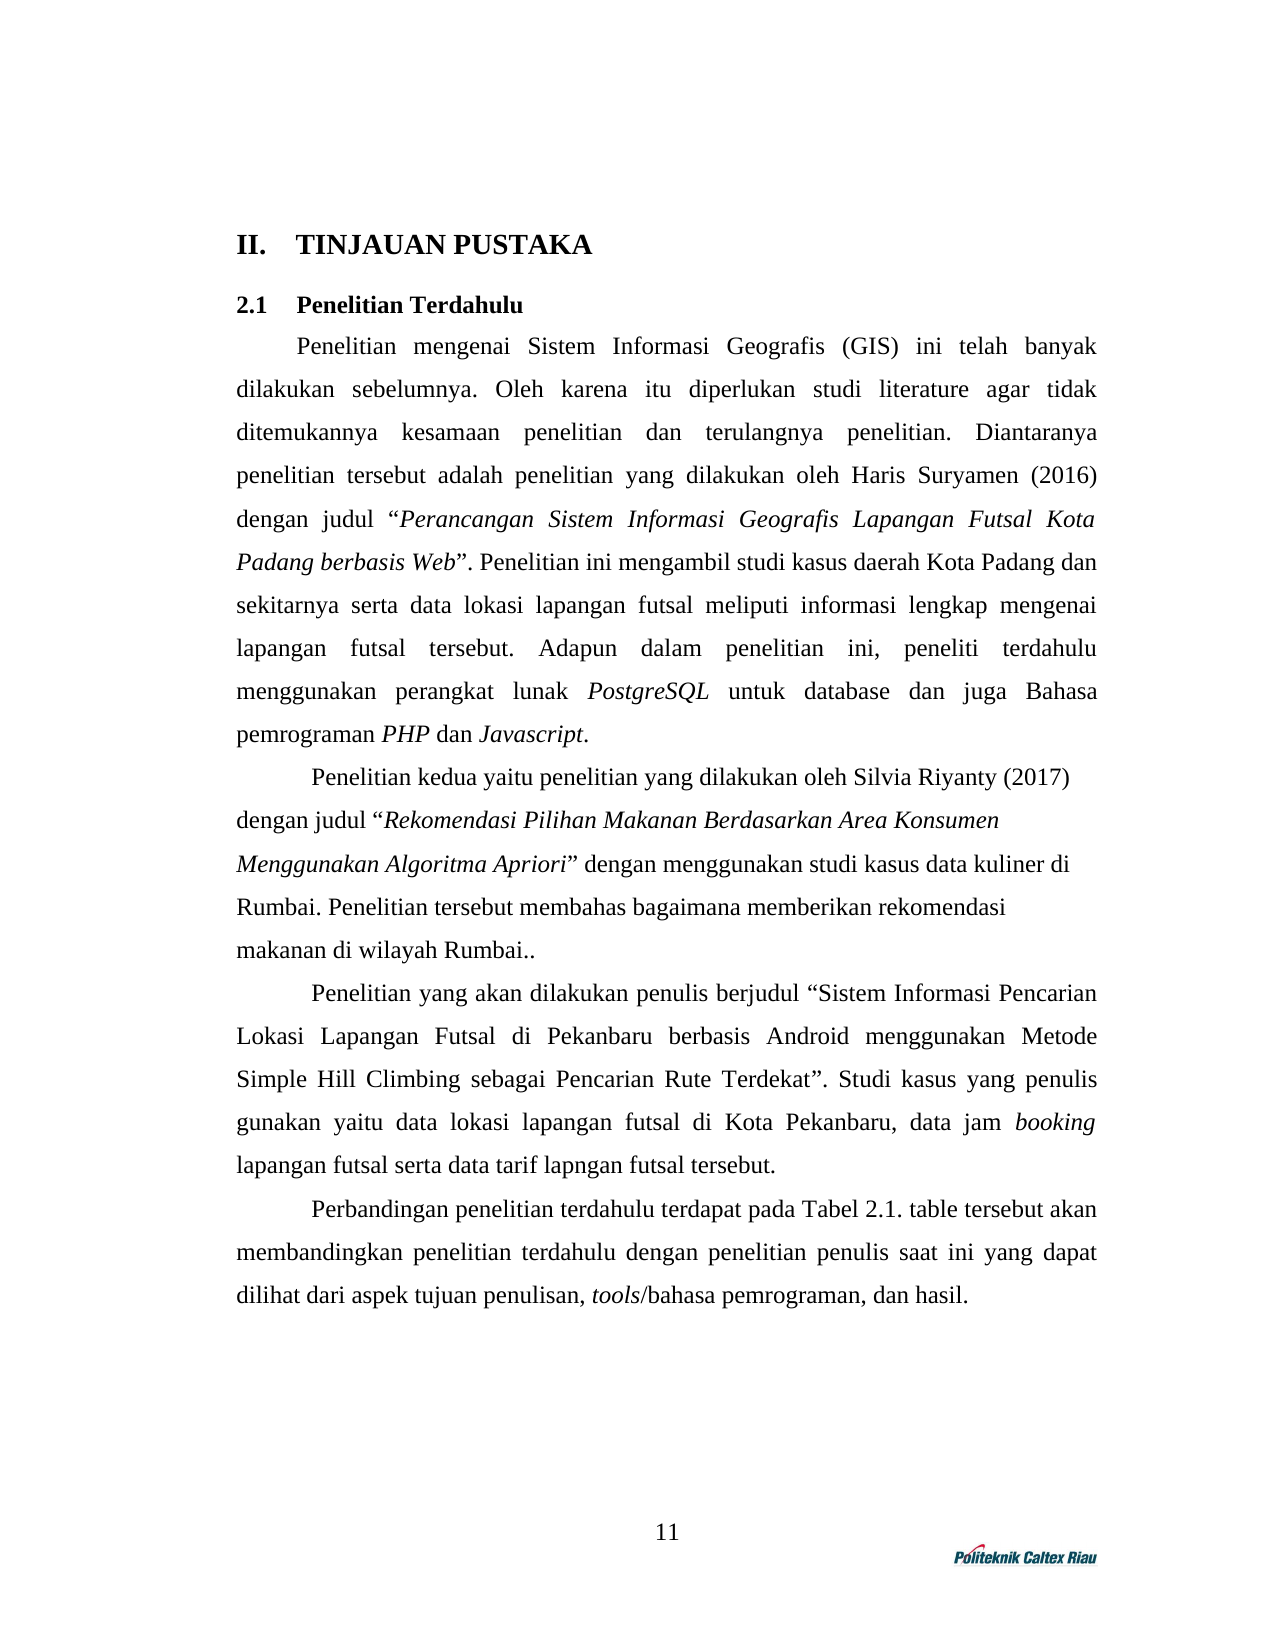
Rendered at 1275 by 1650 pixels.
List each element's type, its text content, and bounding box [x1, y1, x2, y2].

picture [951, 1542, 1098, 1569]
subtitle II. TINJAUAN PUSTAKA [199, 227, 1098, 261]
text Penelitian yang akan dilakukan penulis berjudul “Sistem Informasi Pencarian Lokasi Lapangan Futsal di Pekanbaru berbasis Android menggunakan Metode Simple Hill Climbing sebagai Pencarian Rute Terdekat”. Studi kasus yang penulis gunakan yaitu data lokasi lapangan futsal di Kota Pekanbaru, data jam booking lapangan futsal serta data tarif lapngan futsal tersebut. [236, 978, 1098, 1179]
text Perbandingan penelitian terdahulu terdapat pada Tabel 2.1. table tersebut akan membandingkan penelitian terdahulu dengan penelitian penulis saat ini yang dapat dilihat dari aspek tujuan penulisan, tools/bahasa pemrograman, dan hasil. [236, 1194, 1098, 1309]
text Penelitian kedua yaitu penelitian yang dilakukan oleh Silvia Riyanty (2017) dengan judul “Rekomendasi Pilihan Makanan Berdasarkan Area Konsumen Menggunakan Algoritma Apriori” dengan menggunakan studi kasus data kuliner di Rumbai. Penelitian tersebut membahas bagaimana memberikan rekomendasi makanan di wilayah Rumbai.. [236, 762, 1098, 964]
text Penelitian mengenai Sistem Informasi Geografis (GIS) ini telah banyak dilakukan sebelumnya. Oleh karena itu diperlukan studi literature agar tidak ditemukannya kesamaan penelitian dan terulangnya penelitian. Diantaranya penelitian tersebut adalah penelitian yang dilakukan oleh Haris Suryamen (2016) dengan judul “Perancangan Sistem Informasi Geografis Lapangan Futsal Kota Padang berbasis Web”. Penelitian ini mengambil studi kasus daerah Kota Padang dan sekitarnya serta data lokasi lapangan futsal meliputi informasi lengkap mengenai lapangan futsal tersebut. Adapun dalam penelitian ini, peneliti terdahulu menggunakan perangkat lunak PostgreSQL untuk database dan juga Bahasa pemrograman PHP dan Javascript. [236, 331, 1098, 748]
subtitle Penelitian Terdahulu [236, 290, 1098, 319]
